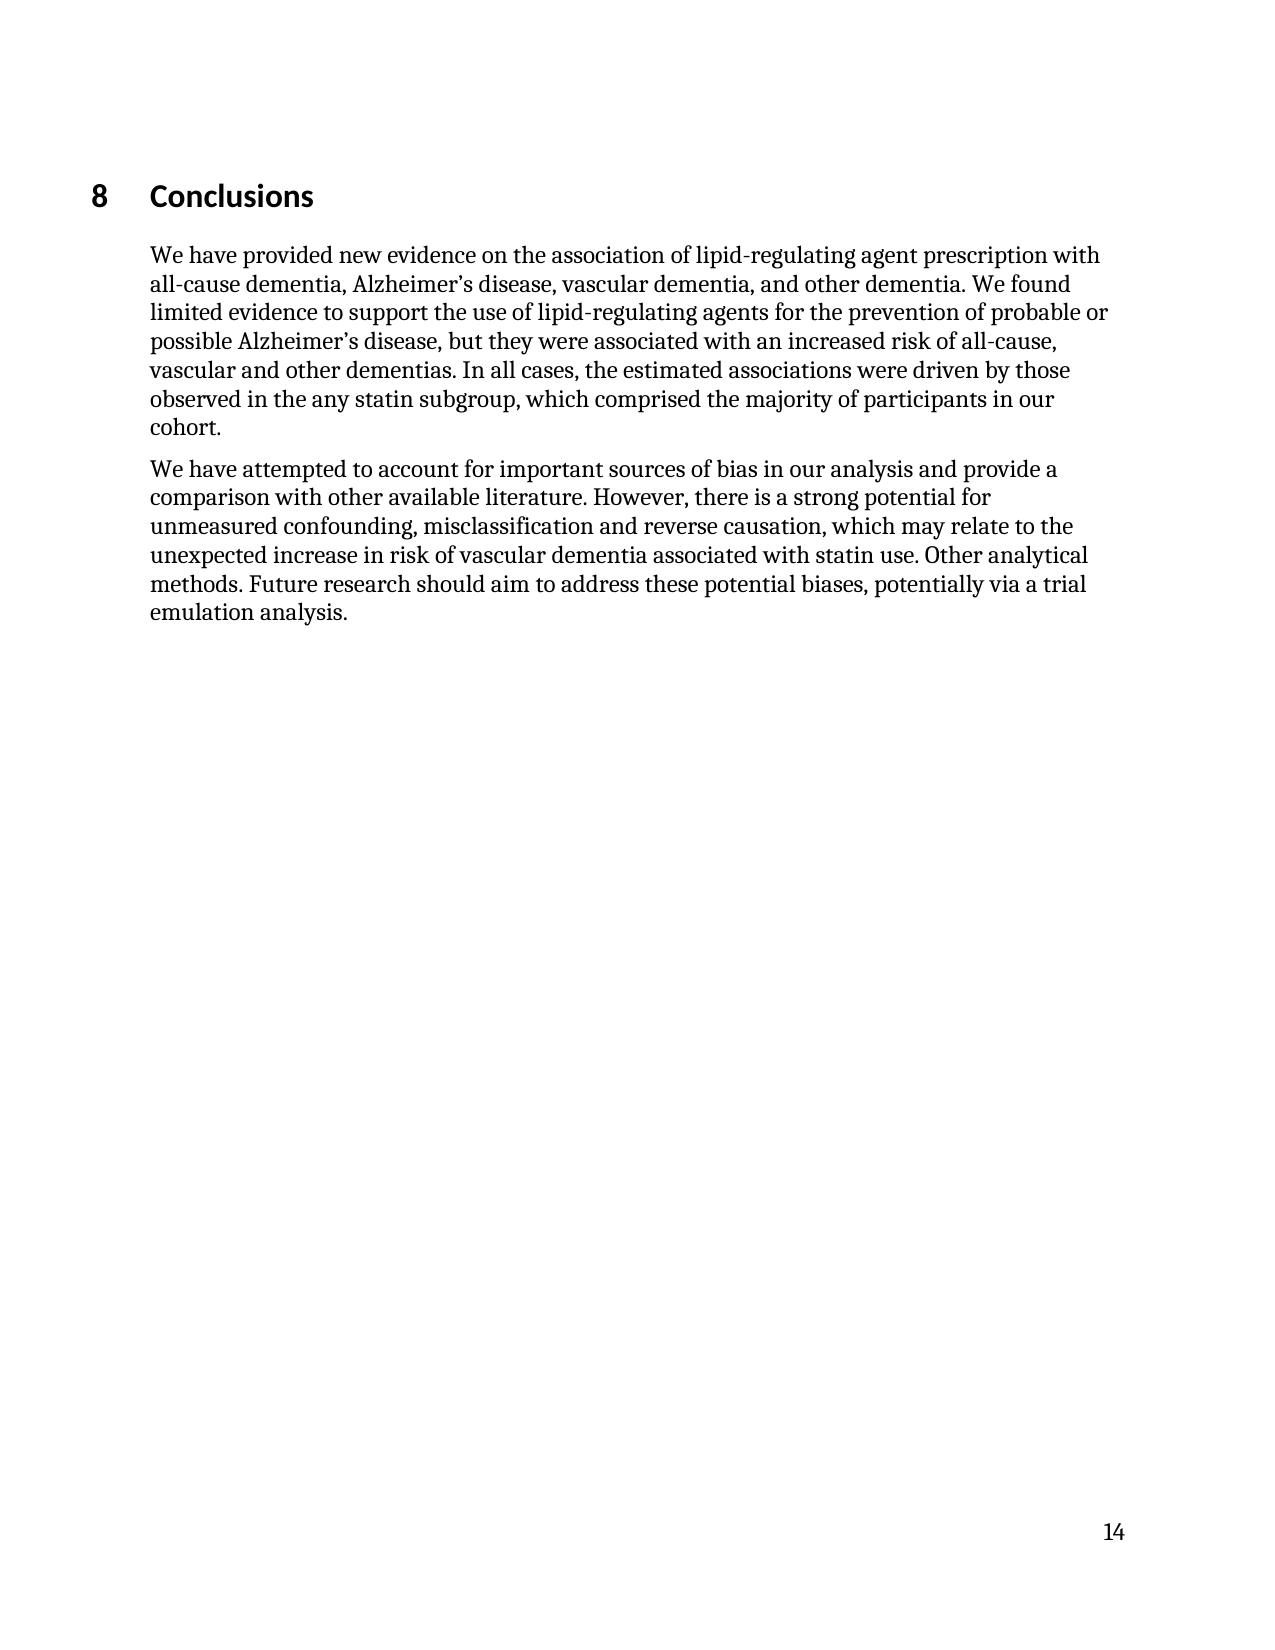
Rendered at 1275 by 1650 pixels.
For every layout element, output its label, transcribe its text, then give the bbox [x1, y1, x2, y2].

subtitle Conclusions [91, 175, 1125, 216]
text We have attempted to account for important sources of bias in our analysis and provide a comparison with other available literature. However, there is a strong potential for unmeasured confounding, misclassification and reverse causation, which may relate to the unexpected increase in risk of vascular dementia associated with statin use. Other analytical methods. Future research should aim to address these potential biases, potentially via a trial emulation analysis. [150, 454, 1125, 627]
text We have provided new evidence on the association of lipid-regulating agent prescription with all-cause dementia, Alzheimer’s disease, vascular dementia, and other dementia. We found limited evidence to support the use of lipid-regulating agents for the prevention of probable or possible Alzheimer’s disease, but they were associated with an increased risk of all-cause, vascular and other dementias. In all cases, the estimated associations were driven by those observed in the any statin subgroup, which comprised the majority of participants in our cohort. [150, 241, 1125, 442]
